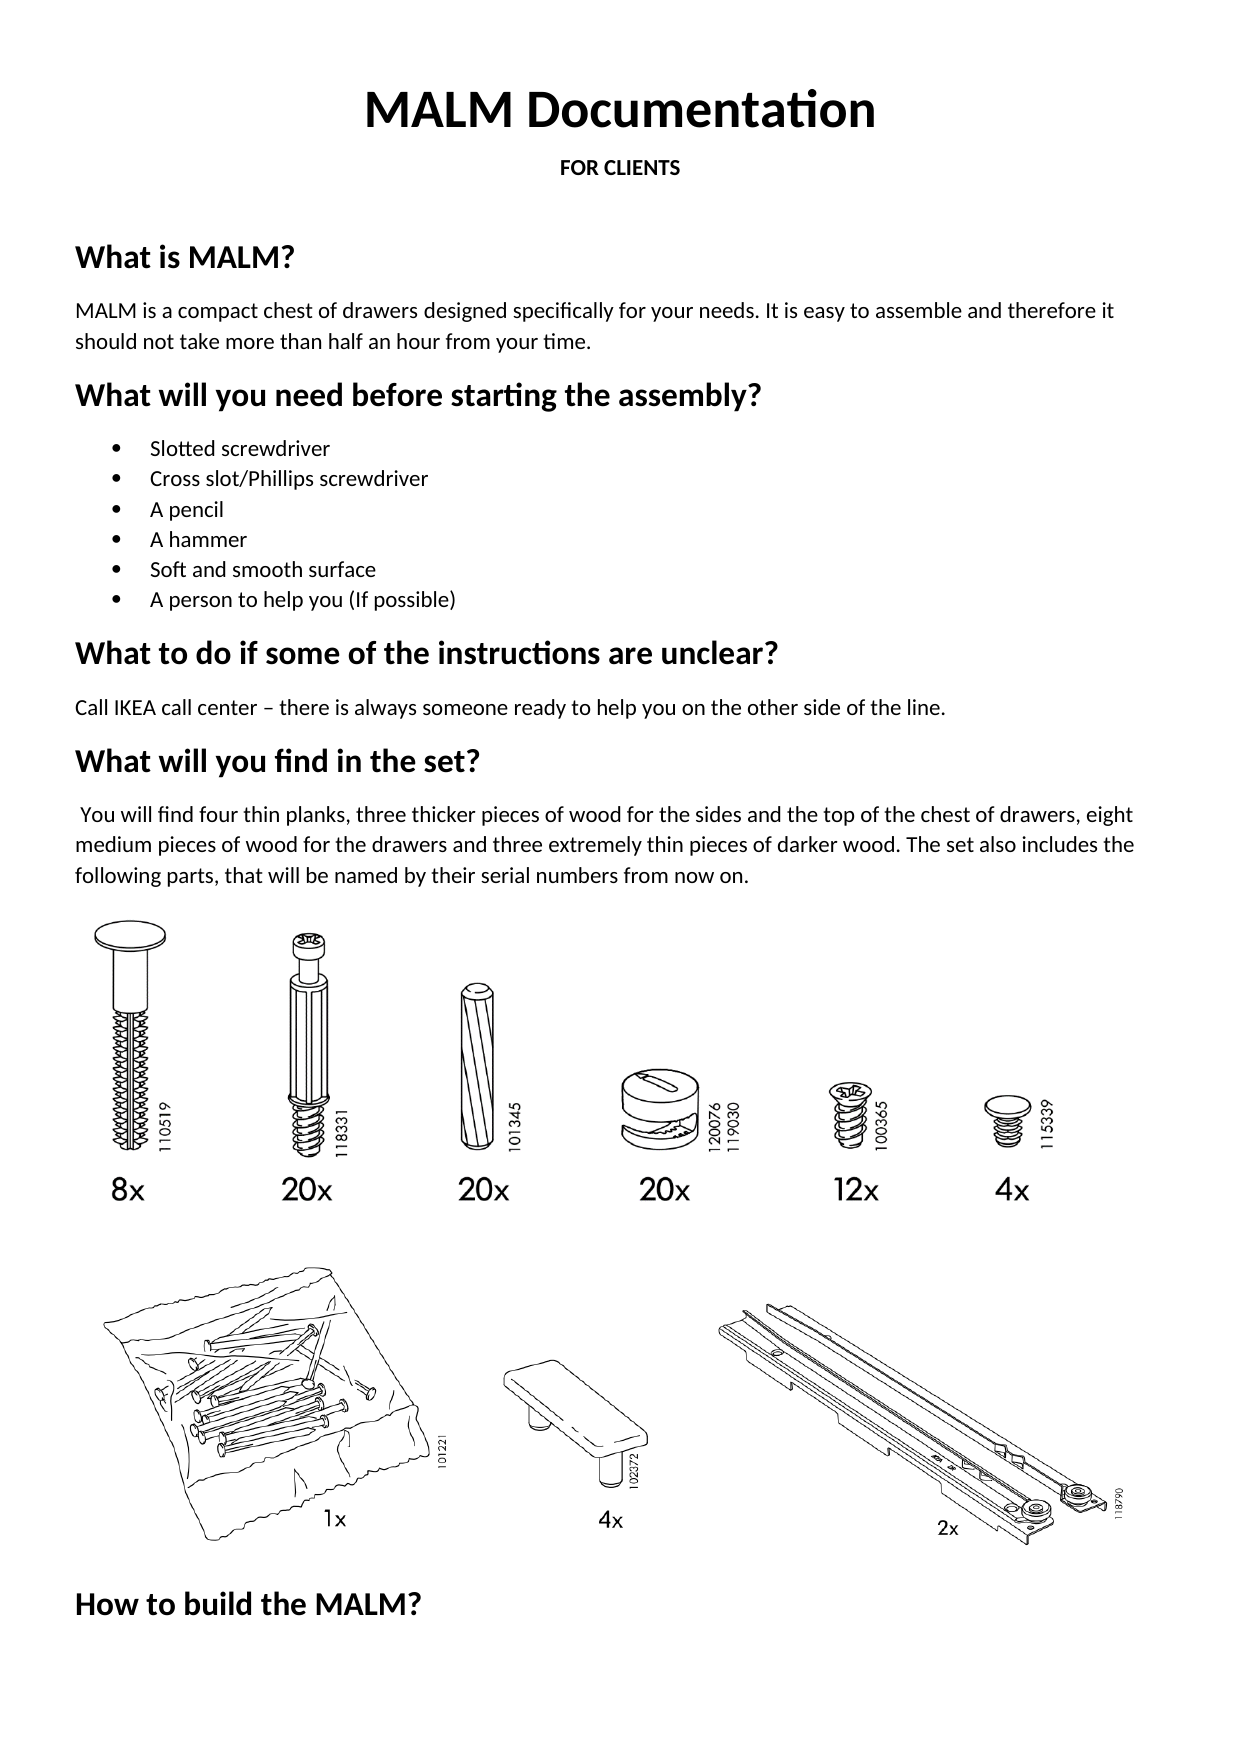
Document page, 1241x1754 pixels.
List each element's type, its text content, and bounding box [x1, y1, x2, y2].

text MALM Documentation [75, 75, 1165, 141]
list A hammer [112, 525, 1165, 553]
list A pencil [112, 495, 1165, 523]
text FOR CLIENTS [75, 153, 1165, 181]
list A person to help you (If possible) [112, 585, 1165, 613]
text You will find four thin planks, three thicker pieces of wood for the sides and the top of the chest of drawers, eight medium pieces of wood for the drawers and three extremely thin pieces of darker wood. The set also includes the following parts, that will be named by their serial numbers from now on. [75, 800, 1165, 889]
text Call IKEA call center – there is always someone ready to help you on the other side of the line. [75, 693, 1165, 721]
picture [75, 907, 1084, 1234]
list Soft and smooth surface [112, 555, 1165, 583]
list Slotted screwdriver [112, 434, 1165, 462]
text What will you need before starting the assembly? [75, 374, 1165, 414]
text What is MALM? [75, 236, 1165, 277]
text What to do if some of the instructions are unclear? [75, 632, 1165, 673]
text How to build the MALM? [75, 1583, 1165, 1624]
list Cross slot/Phillips screwdriver [112, 464, 1165, 492]
picture [75, 1252, 1163, 1565]
text What will you find in the set? [75, 740, 1165, 780]
text MALM is a compact chest of drawers designed specifically for your needs. It is easy to assemble and therefore it should not take more than half an hour from your time. [75, 297, 1165, 355]
